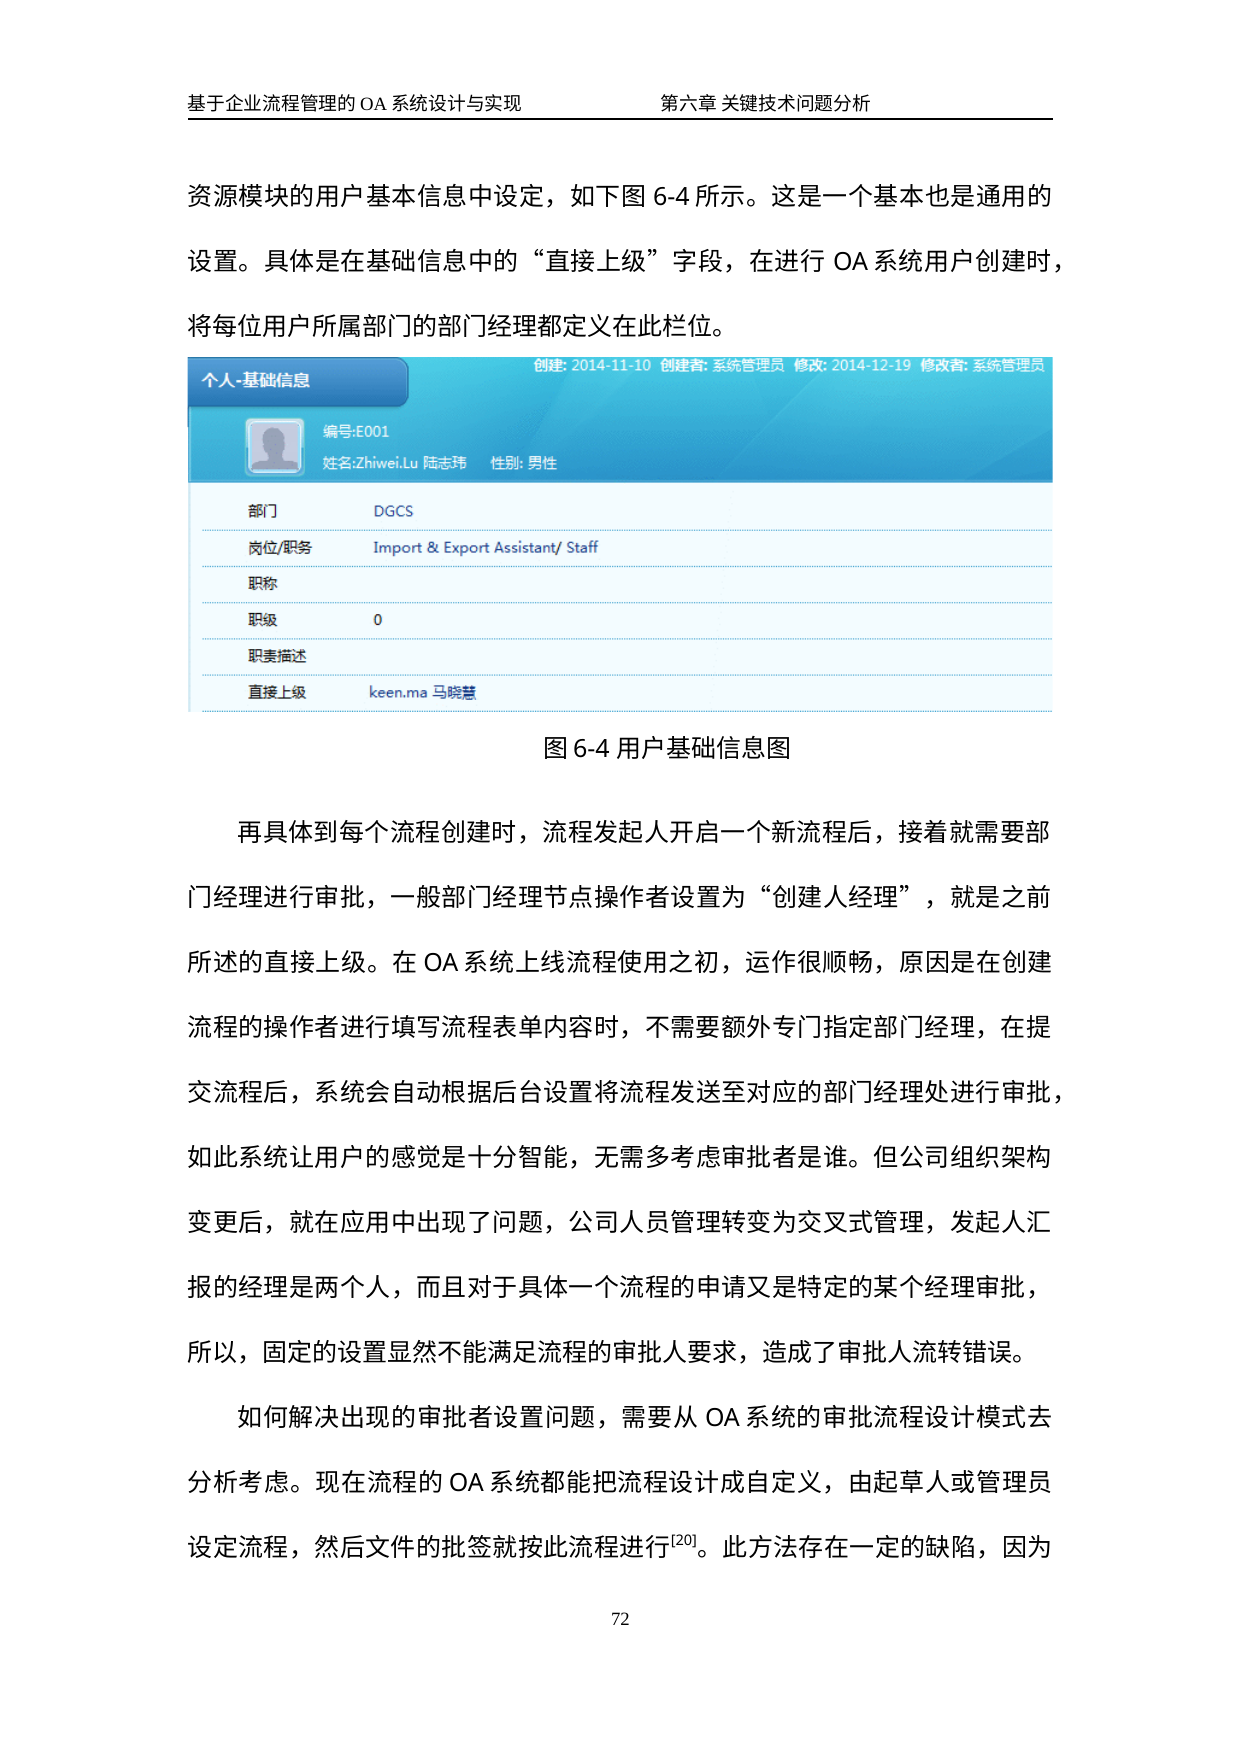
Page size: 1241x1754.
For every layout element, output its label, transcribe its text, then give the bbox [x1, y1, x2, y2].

text 再具体到每个流程创建时，流程发起人开启一个新流程后，接着就需要部门经理进行审批，一般部门经理节点操作者设置为“创建人经理”，就是之前所述的直接上级。在OA系统上线流程使用之初，运作很顺畅，原因是在创建流程的操作者进行填写流程表单内容时，不需要额外专门指定部门经理，在提交流程后，系统会自动根据后台设置将流程发送至对应的部门经理处进行审批，如此系统让用户的感觉是十分智能，无需多考虑审批者是谁。但公司组织架构变更后，就在应用中出现了问题，公司人员管理转变为交叉式管理，发起人汇报的经理是两个人，而且对于具体一个流程的申请又是特定的某个经理审批，所以，固定的设置显然不能满足流程的审批人要求，造成了审批人流转错误。 [187, 798, 1053, 1383]
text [187, 162, 1053, 357]
text 图6-4 用户基础信息图 [231, 714, 1053, 779]
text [187, 1383, 1053, 1578]
picture [187, 357, 1053, 712]
